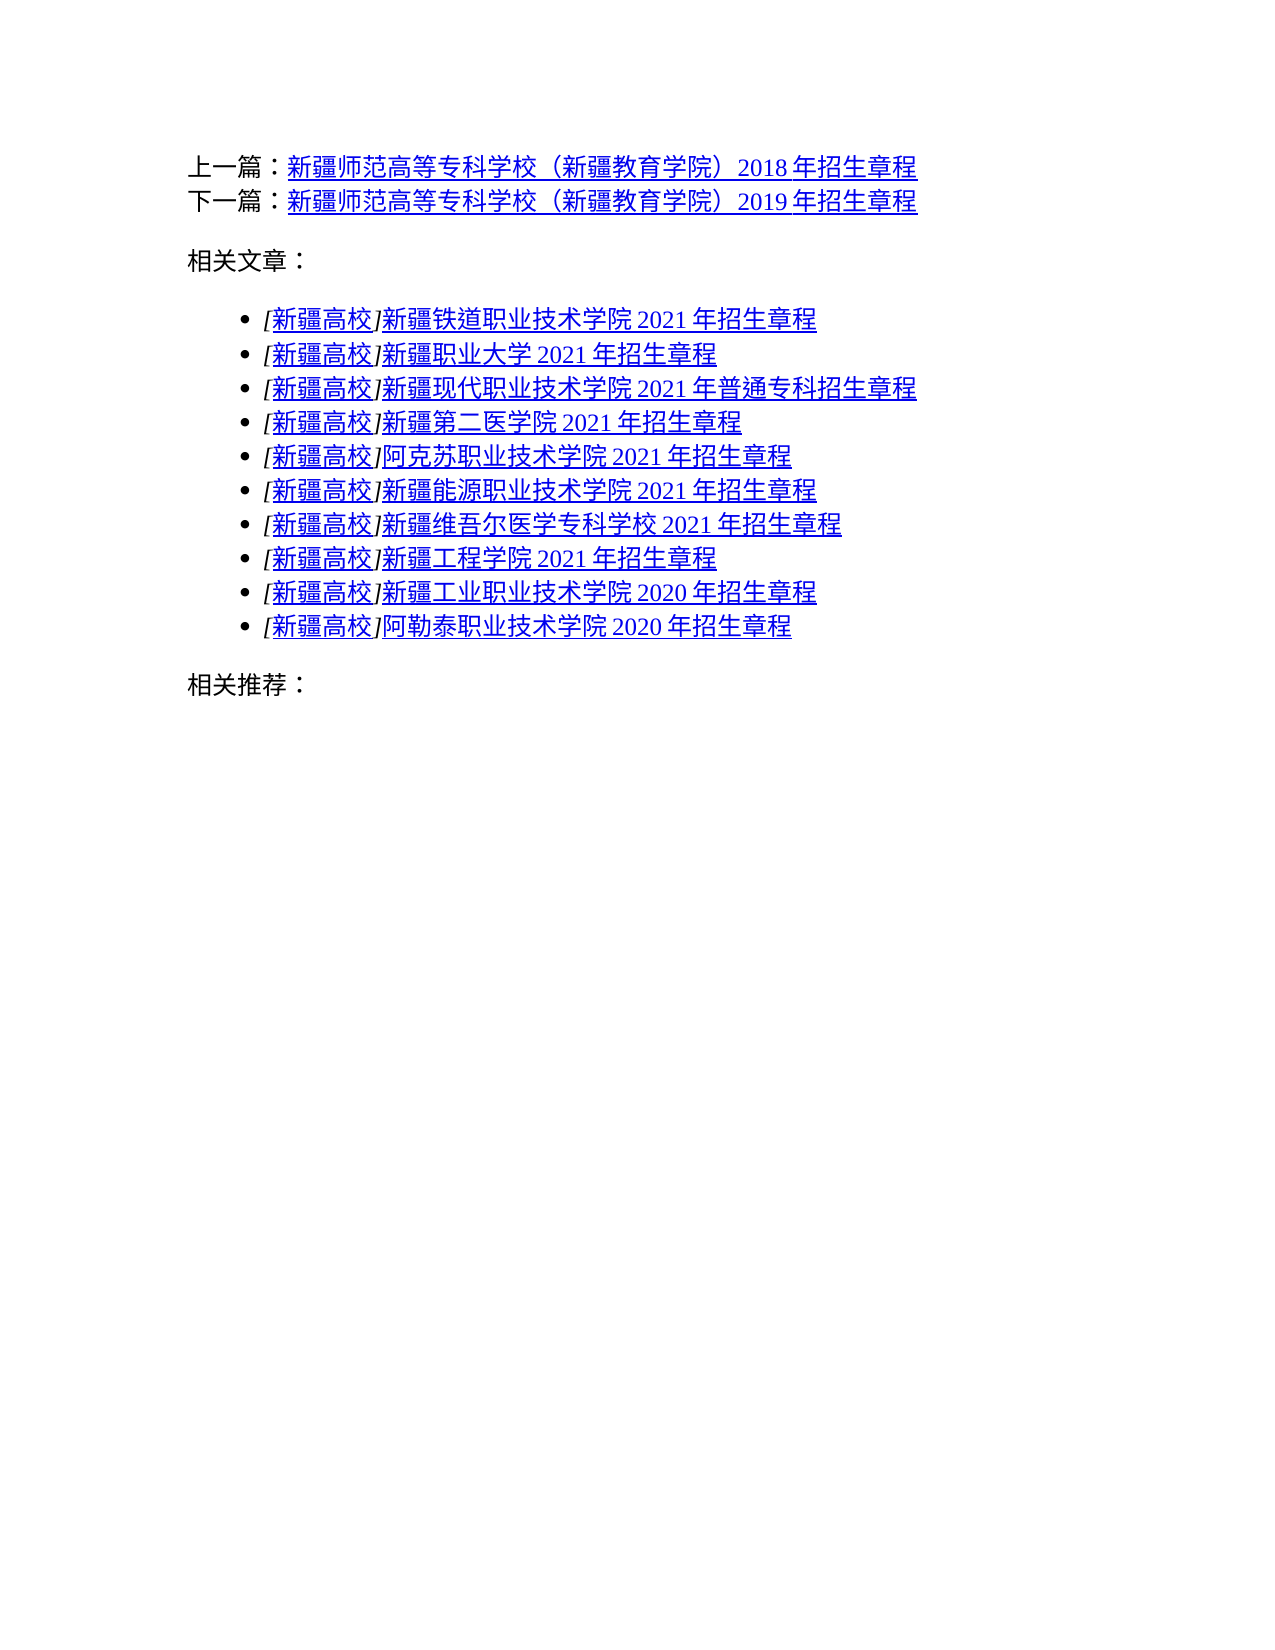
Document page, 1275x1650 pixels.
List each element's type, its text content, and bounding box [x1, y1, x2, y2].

list [新疆高校]新疆工程学院2021年招生章程 [241, 541, 1087, 575]
list [新疆高校]新疆能源职业技术学院2021年招生章程 [241, 472, 1087, 507]
text 上一篇：新疆师范高等专科学校（新疆教育学院）2018年招生章程 下一篇：新疆师范高等专科学校（新疆教育学院）2019年招生章程 [187, 150, 1087, 218]
list [新疆高校]新疆铁道职业技术学院2021年招生章程 [241, 302, 1087, 336]
list [新疆高校]新疆第二医学院2021年招生章程 [241, 404, 1087, 438]
list [新疆高校]阿勒泰职业技术学院2020年招生章程 [241, 609, 1087, 643]
list [新疆高校]阿克苏职业技术学院2021年招生章程 [241, 438, 1087, 472]
list [新疆高校]新疆维吾尔医学专科学校2021年招生章程 [241, 507, 1087, 541]
list [新疆高校]新疆工业职业技术学院2020年招生章程 [241, 575, 1087, 609]
text 相关推荐： [187, 668, 1087, 702]
list [新疆高校]新疆职业大学2021年招生章程 [241, 336, 1087, 370]
list [新疆高校]新疆现代职业技术学院2021年普通专科招生章程 [241, 370, 1087, 404]
text 相关文章： [187, 243, 1087, 277]
